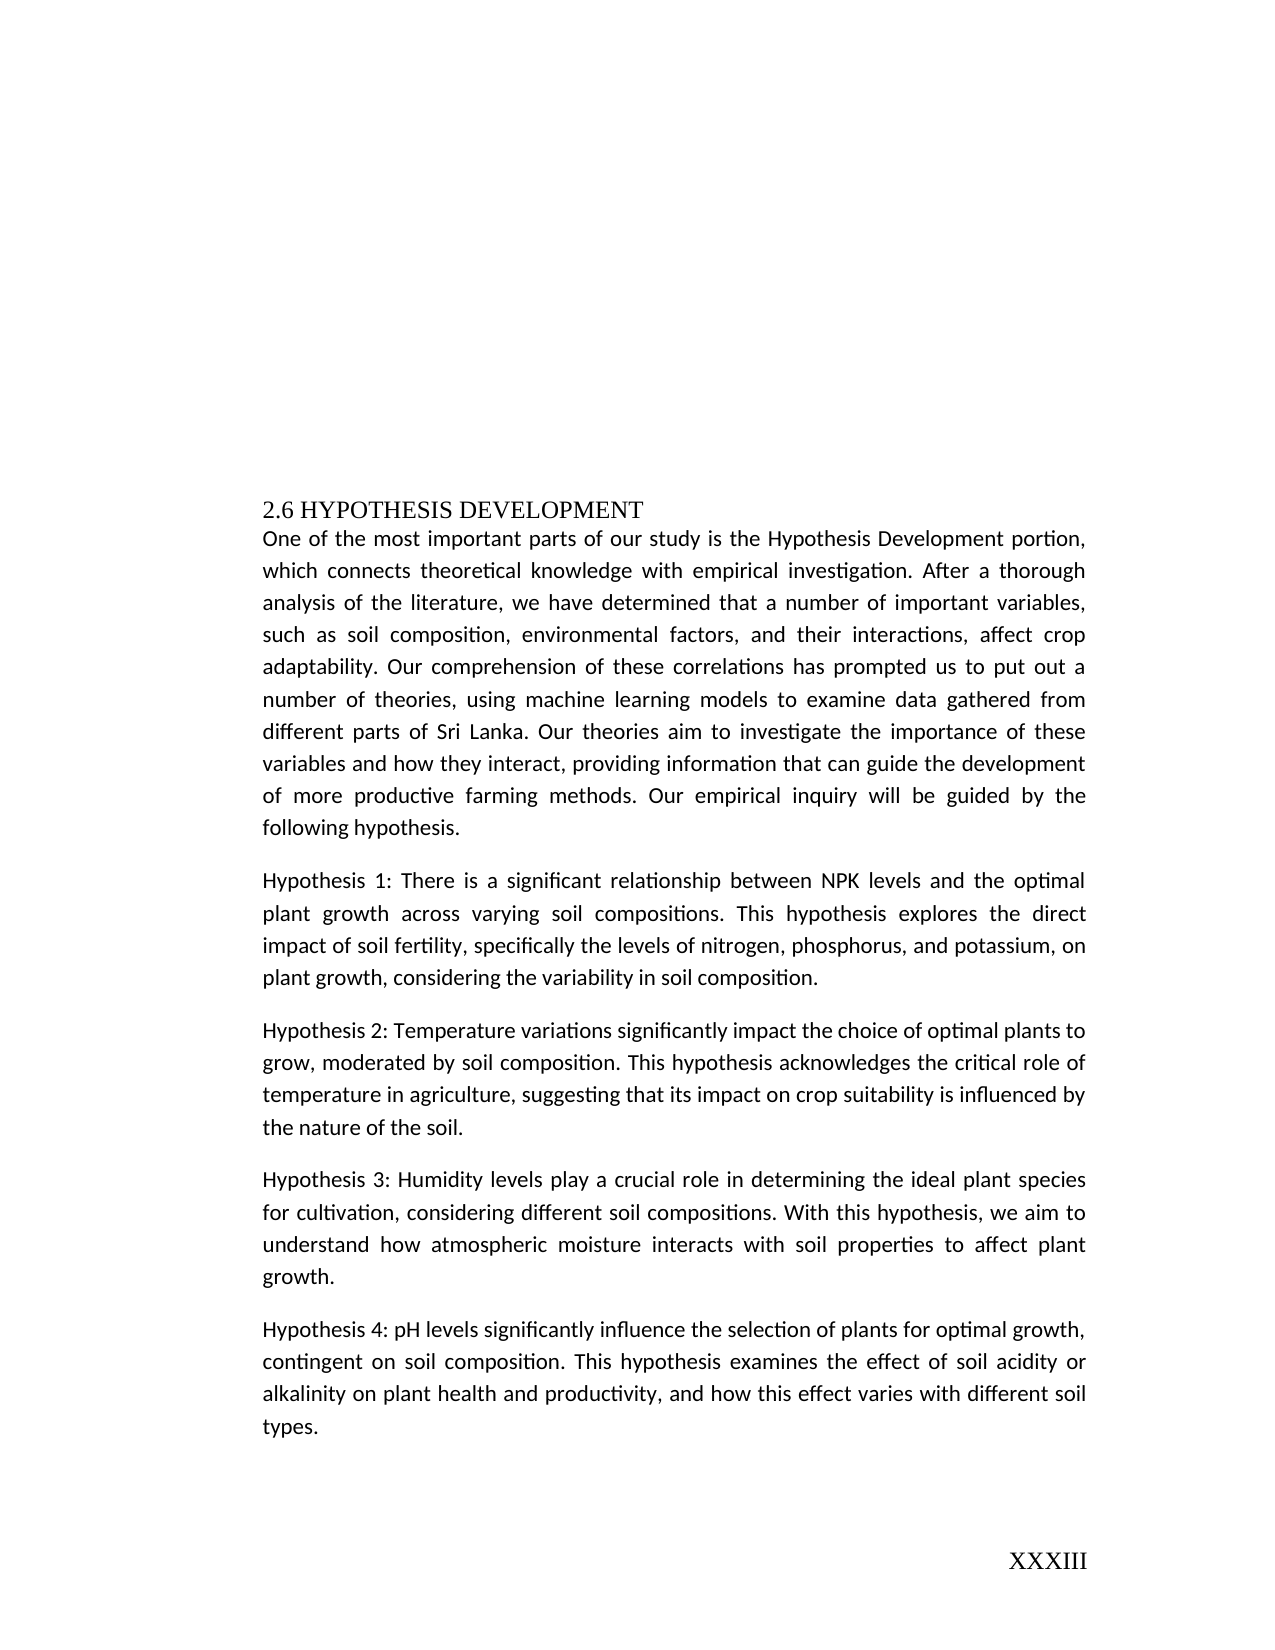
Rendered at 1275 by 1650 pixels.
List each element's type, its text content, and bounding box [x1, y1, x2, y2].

text 2.6 HYPOTHESIS DEVELOPMENT [187, 495, 1087, 524]
list One of the most important parts of our study is the Hypothesis Development portion, which connects theoretical knowledge with empirical investigation. After a thorough analysis of the literature, we have determined that a number of important variables, such as soil composition, environmental factors, and their interactions, affect crop adaptability. Our comprehension of these correlations has prompted us to put out a number of theories, using machine learning models to examine data gathered from different parts of Sri Lanka. Our theories aim to investigate the importance of these variables and how they interact, providing information that can guide the development of more productive farming methods. Our empirical inquiry will be guided by the following hypothesis. [262, 524, 1087, 841]
list Hypothesis 2: Temperature variations significantly impact the choice of optimal plants to grow, moderated by soil composition. This hypothesis acknowledges the critical role of temperature in agriculture, suggesting that its impact on crop suitability is influenced by the nature of the soil. [262, 1016, 1087, 1141]
list Hypothesis 3: Humidity levels play a crucial role in determining the ideal plant species for cultivation, considering different soil compositions. With this hypothesis, we aim to understand how atmospheric moisture interacts with soil properties to affect plant growth. [262, 1166, 1087, 1290]
list Hypothesis 1: There is a significant relationship between NPK levels and the optimal plant growth across varying soil compositions. This hypothesis explores the direct impact of soil fertility, specifically the levels of nitrogen, phosphorus, and potassium, on plant growth, considering the variability in soil composition. [262, 866, 1087, 991]
list Hypothesis 4: pH levels significantly influence the selection of plants for optimal growth, contingent on soil composition. This hypothesis examines the effect of soil acidity or alkalinity on plant health and productivity, and how this effect varies with different soil types. [262, 1315, 1087, 1440]
